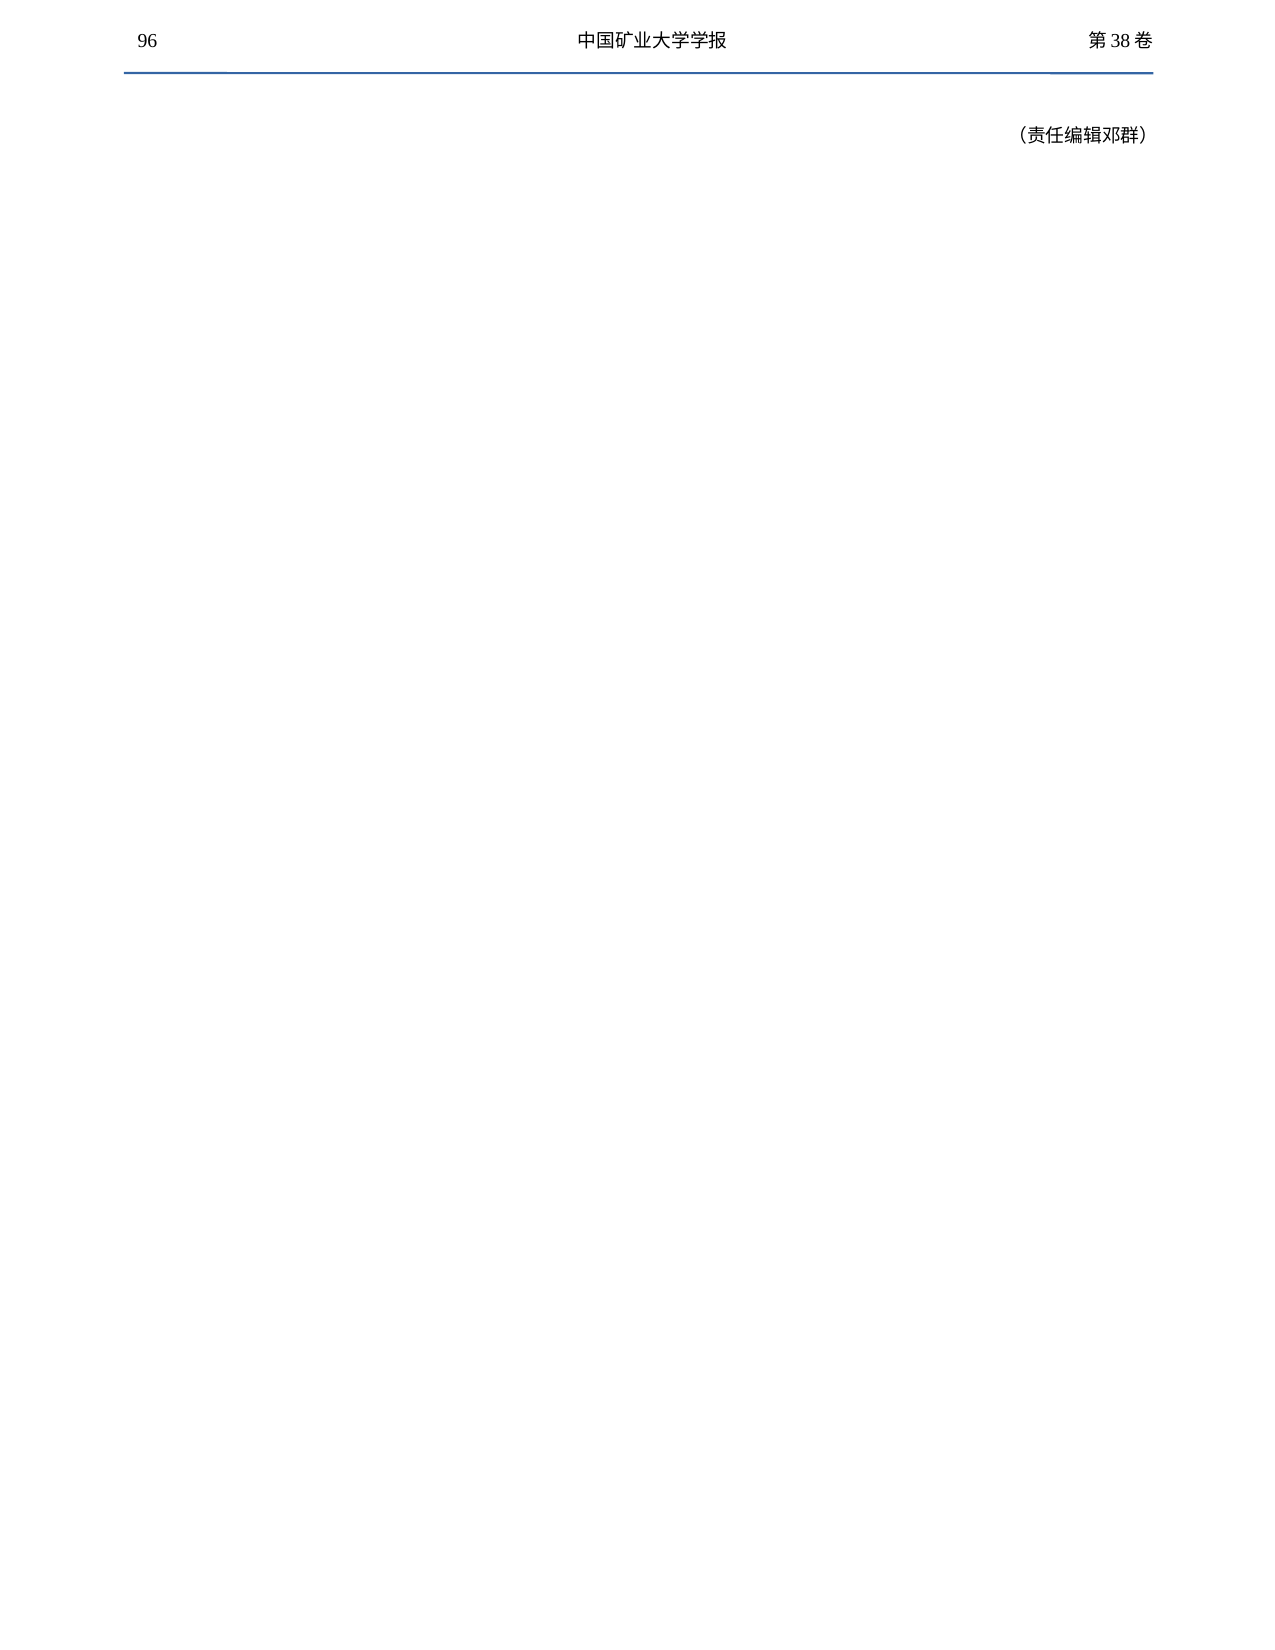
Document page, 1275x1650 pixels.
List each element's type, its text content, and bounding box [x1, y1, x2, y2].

text （责任编辑邓群） [118, 121, 1158, 148]
